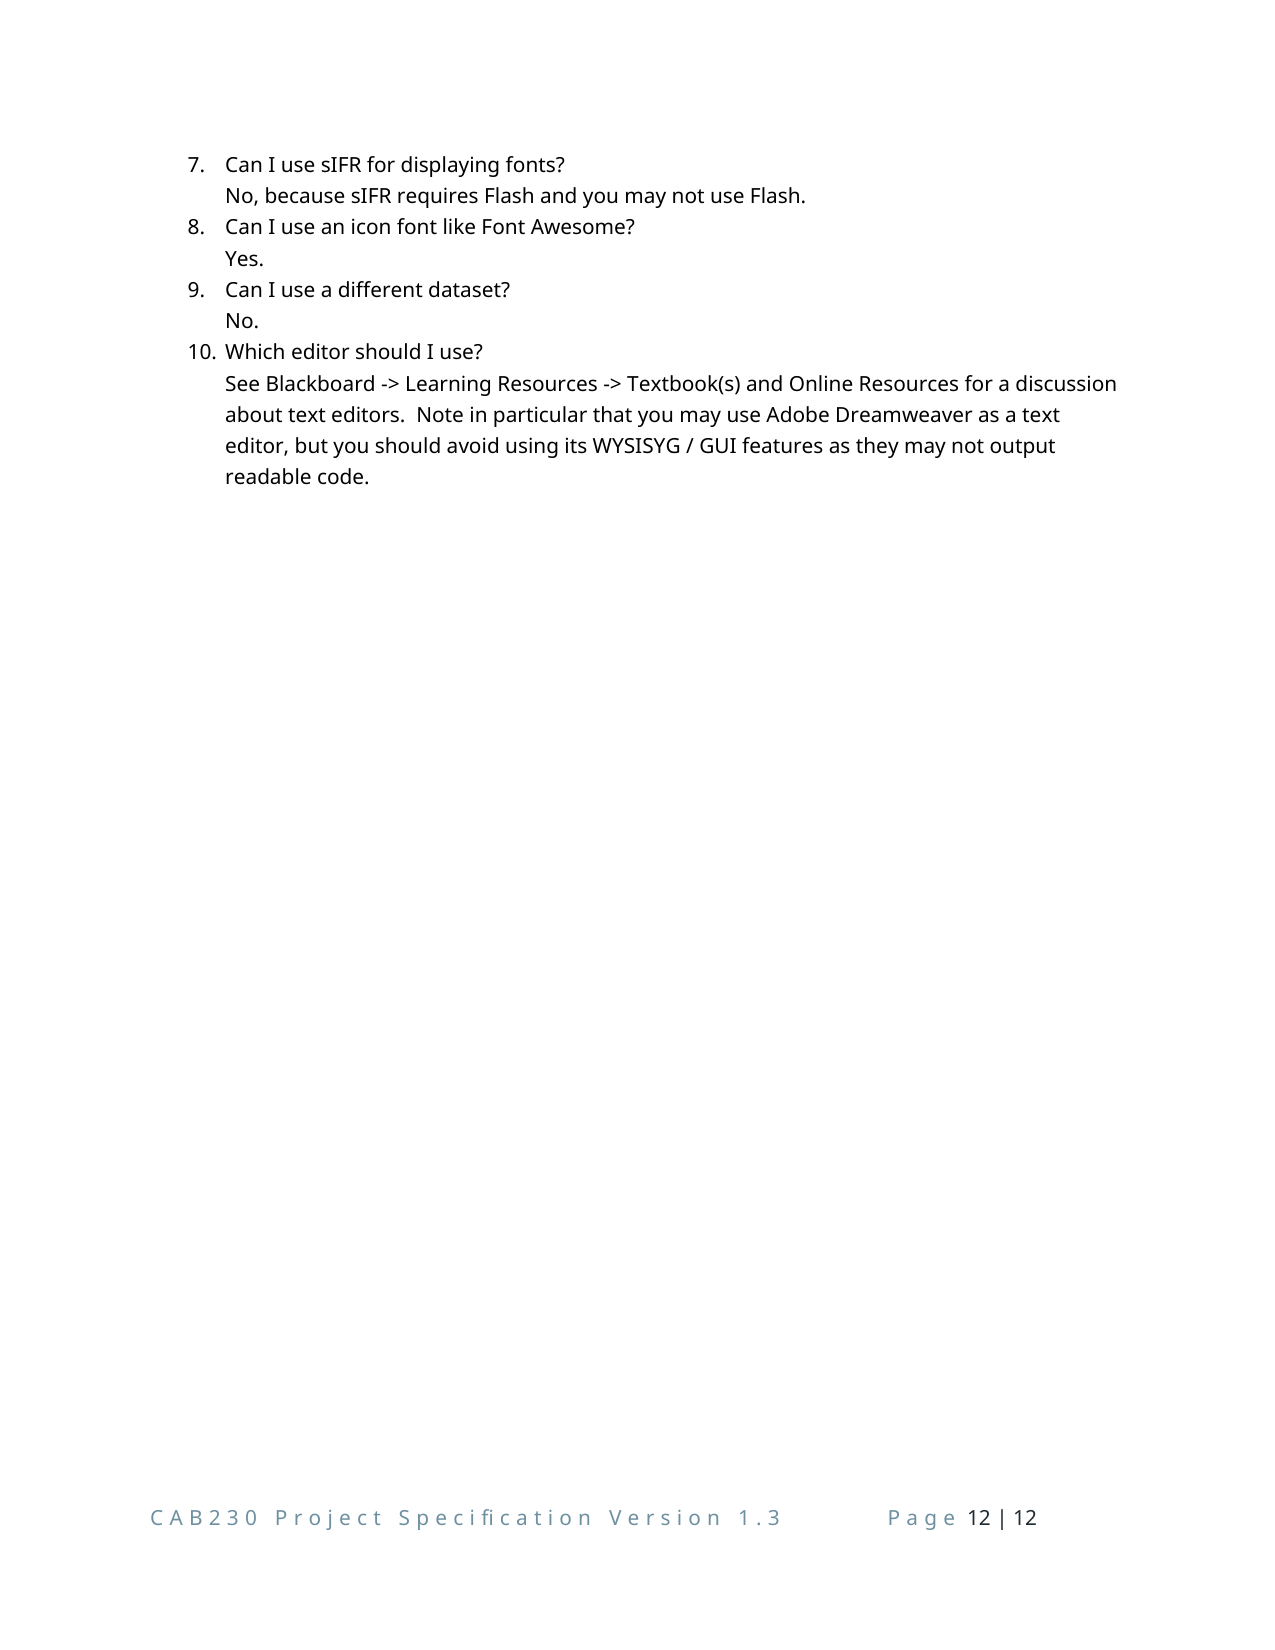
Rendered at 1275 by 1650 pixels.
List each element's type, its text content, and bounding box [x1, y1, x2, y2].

list Which editor should I use? See Blackboard -> Learning Resources -> Textbook(s) and Online Resources for a discussion about text editors. Note in particular that you may use Adobe Dreamweaver as a text editor, but you should avoid using its WYSISYG / GUI features as they may not output readable code. [187, 337, 1125, 491]
list Can I use a different dataset? No. [187, 275, 1125, 335]
list Can I use an icon font like Font Awesome? Yes. [187, 212, 1125, 272]
list Can I use sIFR for displaying fonts? No, because sIFR requires Flash and you may not use Flash. [187, 150, 1125, 210]
